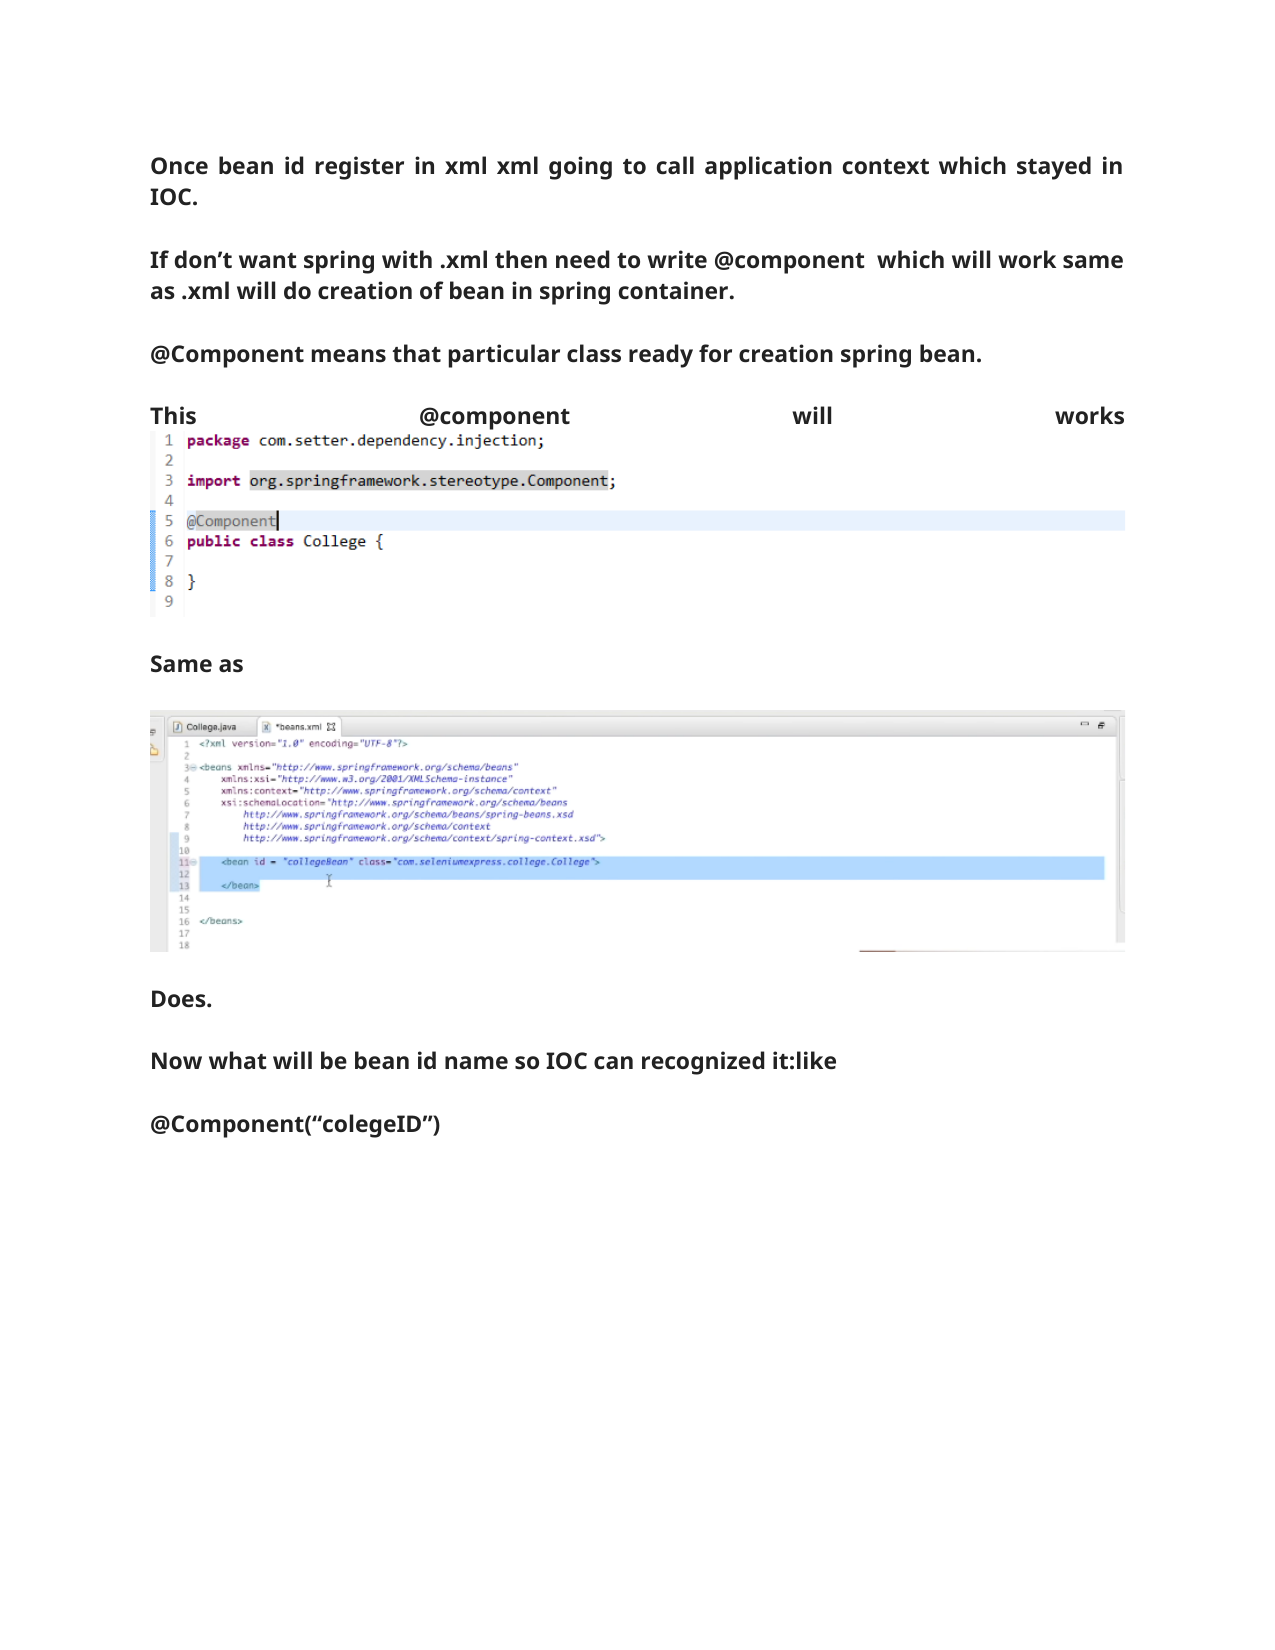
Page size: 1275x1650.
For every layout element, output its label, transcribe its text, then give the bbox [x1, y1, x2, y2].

subtitle Now what will be bean id name so IOC can recognized it:like [150, 1045, 1125, 1076]
subtitle Same as [150, 648, 1125, 679]
picture [150, 431, 1125, 617]
subtitle @Component means that particular class ready for creation spring bean. [150, 337, 1125, 369]
subtitle If don’t want spring with .xml then need to write @component which will work same as .xml will do creation of bean in spring container. [150, 244, 1125, 306]
subtitle Does. [150, 983, 1125, 1014]
subtitle @Component(“colegeID”) [150, 1108, 1125, 1139]
subtitle Once bean id register in xml xml going to call application context which stayed in IOC. [150, 150, 1125, 212]
subtitle This @component will works [150, 400, 1125, 431]
picture [150, 710, 1125, 952]
